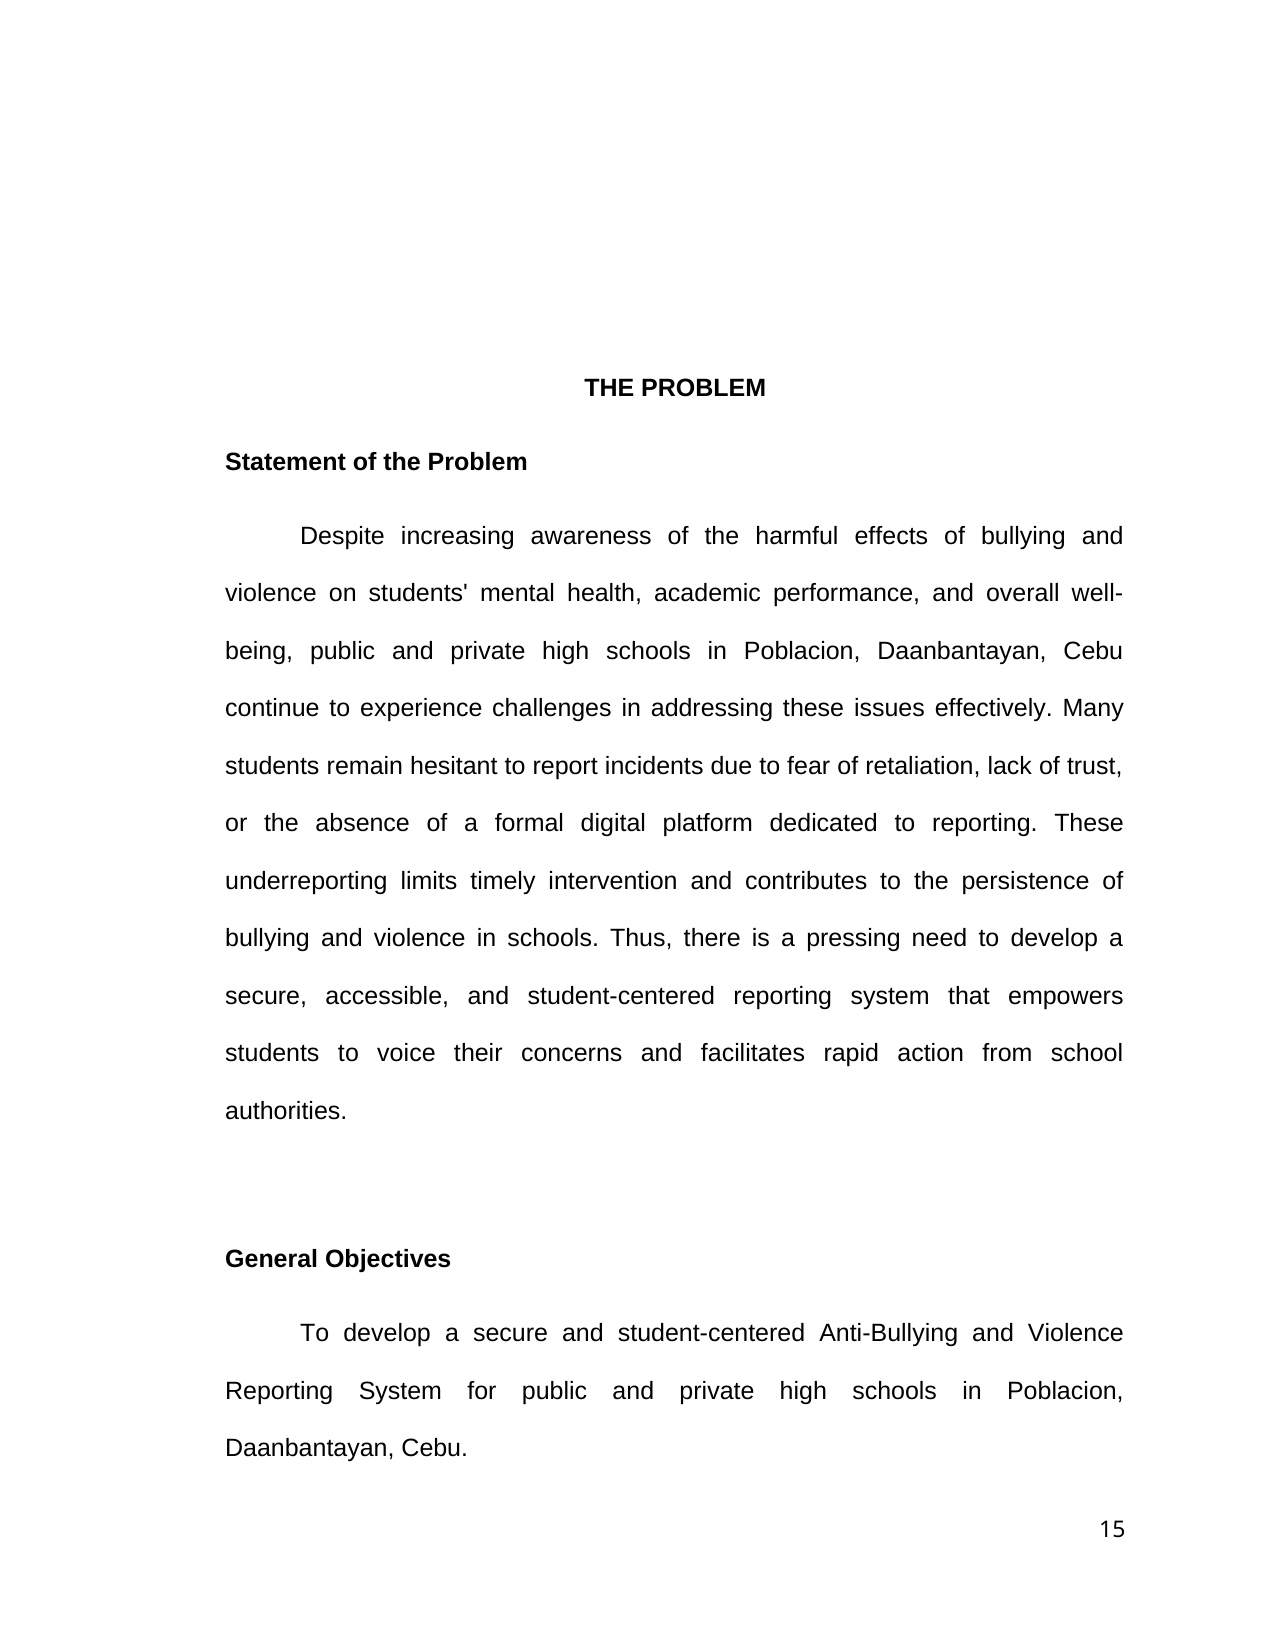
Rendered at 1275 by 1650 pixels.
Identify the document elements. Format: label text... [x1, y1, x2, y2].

text Statement of the Problem [225, 447, 1125, 475]
text General Objectives [225, 1244, 1125, 1273]
text To develop a secure and student-centered Anti-Bullying and Violence Reporting System for public and private high schools in Poblacion, Daanbantayan, Cebu. [225, 1318, 1125, 1462]
text THE PROBLEM [225, 372, 1125, 401]
text Despite increasing awareness of the harmful effects of bullying and violence on students' mental health, academic performance, and overall well-being, public and private high schools in Poblacion, Daanbantayan, Cebu continue to experience challenges in addressing these issues effectively. Many students remain hesitant to report incidents due to fear of retaliation, lack of trust, or the absence of a formal digital platform dedicated to reporting. These underreporting limits timely intervention and contributes to the persistence of bullying and violence in schools. Thus, there is a pressing need to develop a secure, accessible, and student-centered reporting system that empowers students to voice their concerns and facilitates rapid action from school authorities. [225, 521, 1125, 1124]
